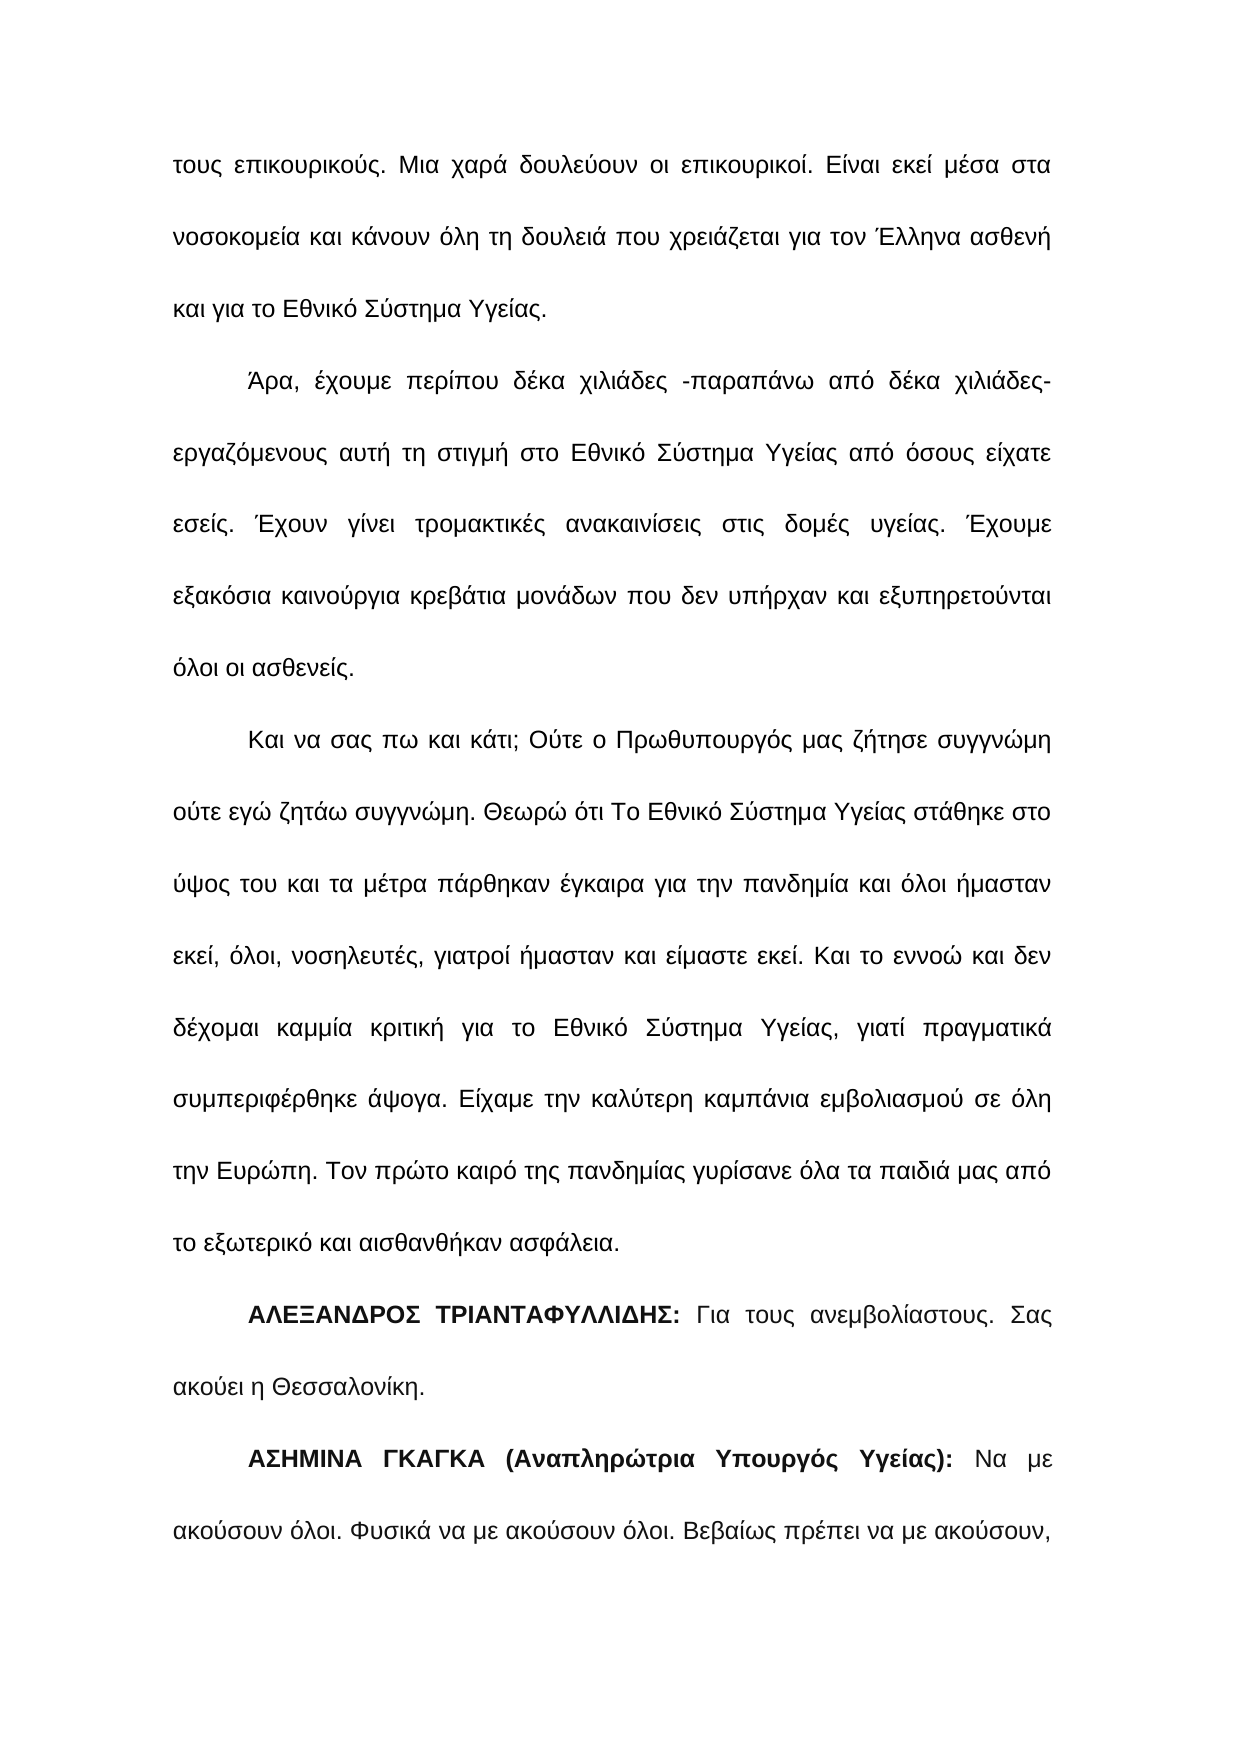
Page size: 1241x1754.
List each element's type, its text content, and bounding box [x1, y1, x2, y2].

text Και να σας πω και κάτι; Ούτε ο Πρωθυπουργός μας ζήτησε συγγνώμη ούτε εγώ ζητάω συγγνώμη. Θεωρώ ότι Το Εθνικό Σύστημα Υγείας στάθηκε στο ύψος του και τα μέτρα πάρθηκαν έγκαιρα για την πανδημία και όλοι ήμασταν εκεί, όλοι, νοσηλευτές, γιατροί ήμασταν και είμαστε εκεί. Και το εννοώ και δεν δέχομαι καμμία κριτική για το Εθνικό Σύστημα Υγείας, γιατί πραγματικά συμπεριφέρθηκε άψογα. Είχαμε την καλύτερη καμπάνια εμβολιασμού σε όλη την Ευρώπη. Τον πρώτο καιρό της πανδημίας γυρίσανε όλα τα παιδιά μας από το εξωτερικό και αισθανθήκαν ασφάλεια. [173, 725, 1053, 1257]
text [173, 150, 1053, 322]
text Άρα, έχουμε περίπου δέκα χιλιάδες -παραπάνω από δέκα χιλιάδες- εργαζόμενους αυτή τη στιγμή στο Εθνικό Σύστημα Υγείας από όσους είχατε εσείς. Έχουν γίνει τρομακτικές ανακαινίσεις στις δομές υγείας. Έχουμε εξακόσια καινούργια κρεβάτια μονάδων που δεν υπήρχαν και εξυπηρετούνται όλοι οι ασθενείς. [173, 366, 1053, 682]
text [173, 1444, 1053, 1544]
text ΑΛΕΞΑΝΔΡΟΣ ΤΡΙΑΝΤΑΦΥΛΛΙΔΗΣ: Για τους ανεμβολίαστους. Σας ακούει η Θεσσαλονίκη. [173, 1300, 1053, 1401]
